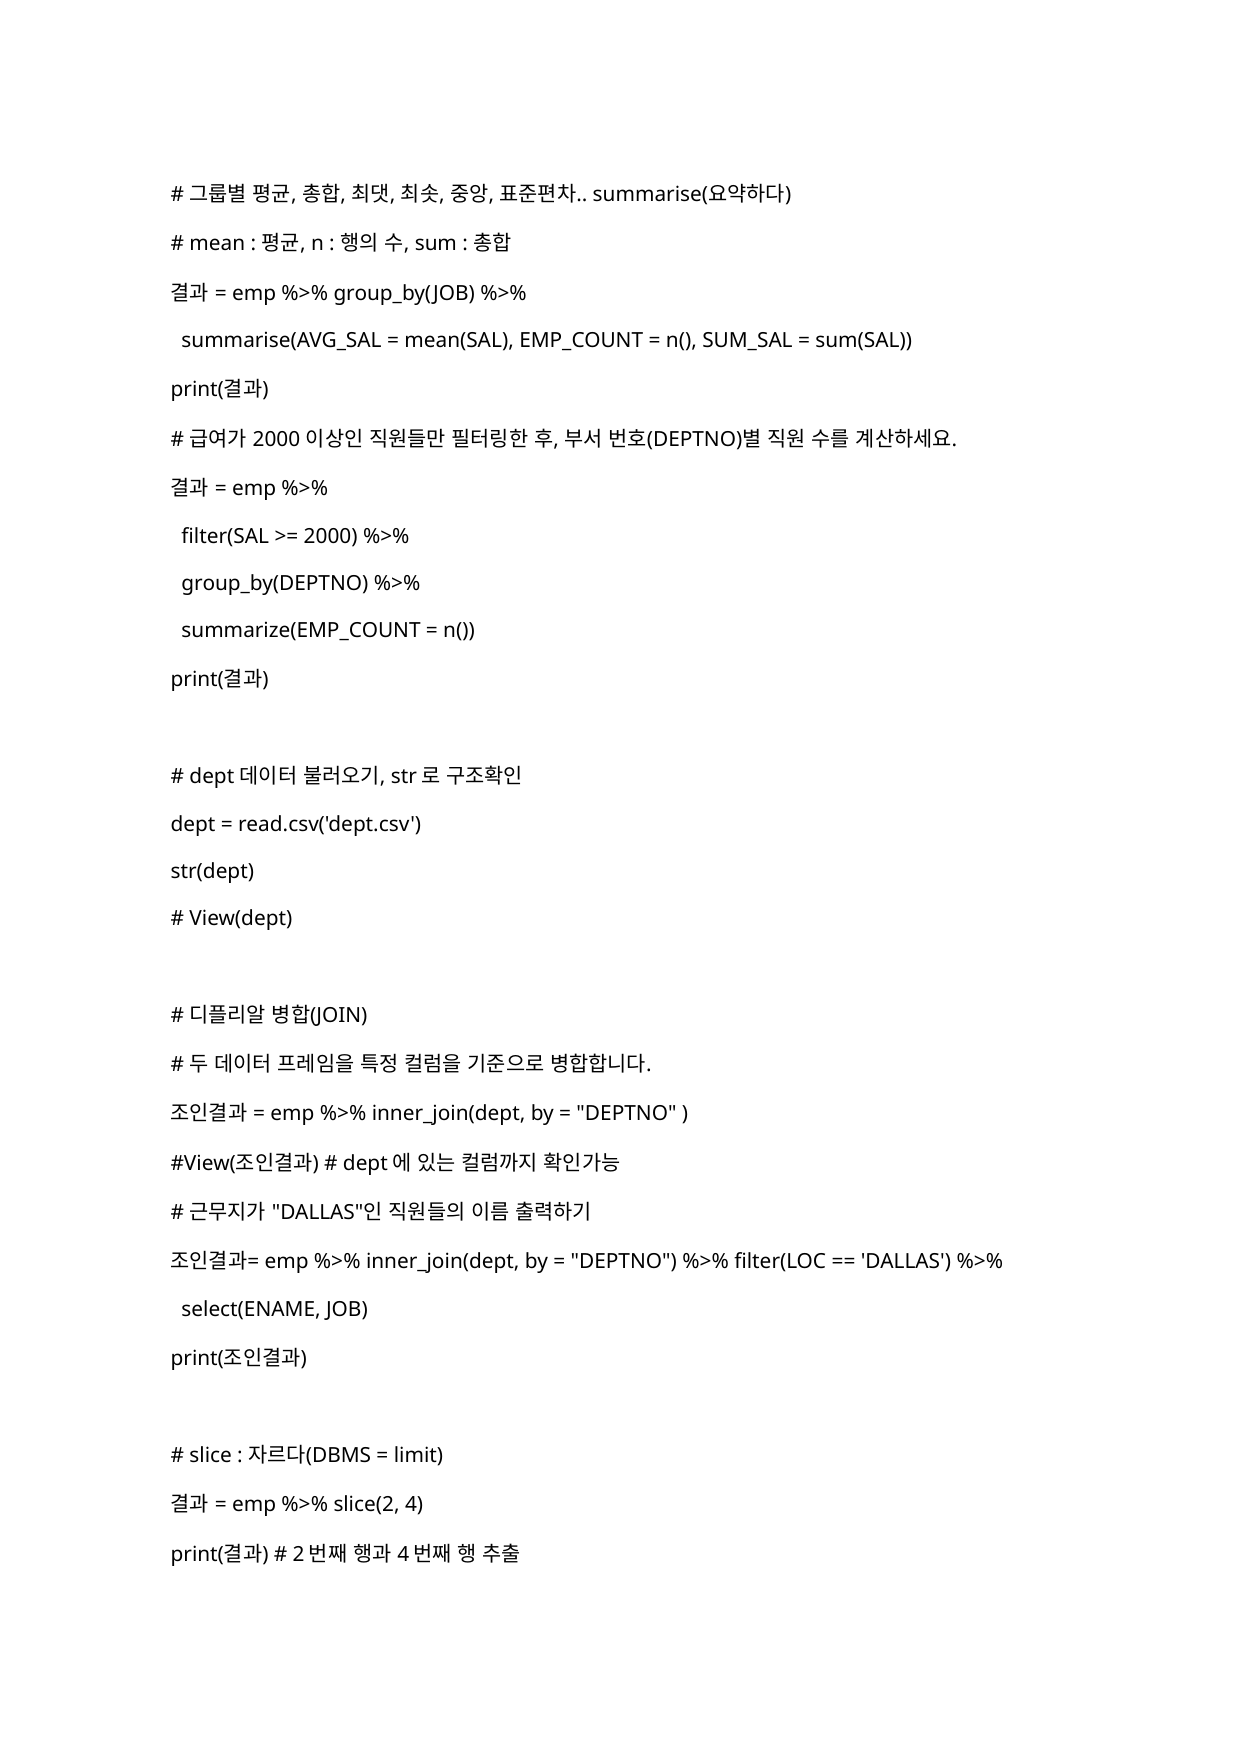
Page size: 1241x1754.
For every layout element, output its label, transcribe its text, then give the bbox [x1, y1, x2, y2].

text summarize(EMP_COUNT = n()) [150, 615, 1090, 644]
text 조인결과 = emp %>% inner_join(dept, by = "DEPTNO" ) [150, 1097, 1090, 1127]
text dept = read.csv('dept.csv') [150, 809, 1090, 837]
text # mean : 평균, n : 행의 수, sum : 총합 [150, 227, 1090, 257]
text select(ENAME, JOB) [150, 1294, 1090, 1322]
text # 그룹별 평균, 총합, 최댓, 최솟, 중앙, 표준편차.. summarise(요약하다) [150, 177, 1090, 207]
text # 디플리알 병합(JOIN) [150, 998, 1090, 1028]
text 결과 = emp %>% group_by(JOB) %>% [150, 276, 1090, 306]
text # 근무지가 "DALLAS"인 직원들의 이름 출력하기 [150, 1195, 1090, 1226]
text print(조인결과) [150, 1341, 1090, 1372]
text filter(SAL >= 2000) %>% [150, 521, 1090, 549]
text summarise(AVG_SAL = mean(SAL), EMP_COUNT = n(), SUM_SAL = sum(SAL)) [150, 325, 1090, 354]
text # dept 데이터 불러오기, str로 구조확인 [150, 759, 1090, 789]
text group_by(DEPTNO) %>% [150, 568, 1090, 596]
text # slice : 자르다(DBMS = limit) [150, 1438, 1090, 1468]
text # 두 데이터 프레임을 특정 컬럼을 기준으로 병합합니다. [150, 1047, 1090, 1077]
text print(결과) [150, 373, 1090, 403]
text #View(조인결과) # dept에 있는 컬럼까지 확인가능 [150, 1146, 1090, 1176]
text print(결과) [150, 663, 1090, 693]
text # 급여가 2000 이상인 직원들만 필터링한 후, 부서 번호(DEPTNO)별 직원 수를 계산하세요. [150, 422, 1090, 452]
text # View(dept) [150, 903, 1090, 932]
text print(결과) # 2번째 행과 4번째 행 추출 [150, 1537, 1090, 1567]
text 조인결과= emp %>% inner_join(dept, by = "DEPTNO") %>% filter(LOC == 'DALLAS') %>% [150, 1245, 1090, 1275]
text 결과 = emp %>% [150, 471, 1090, 502]
text str(dept) [150, 856, 1090, 884]
text 결과 = emp %>% slice(2, 4) [150, 1487, 1090, 1518]
